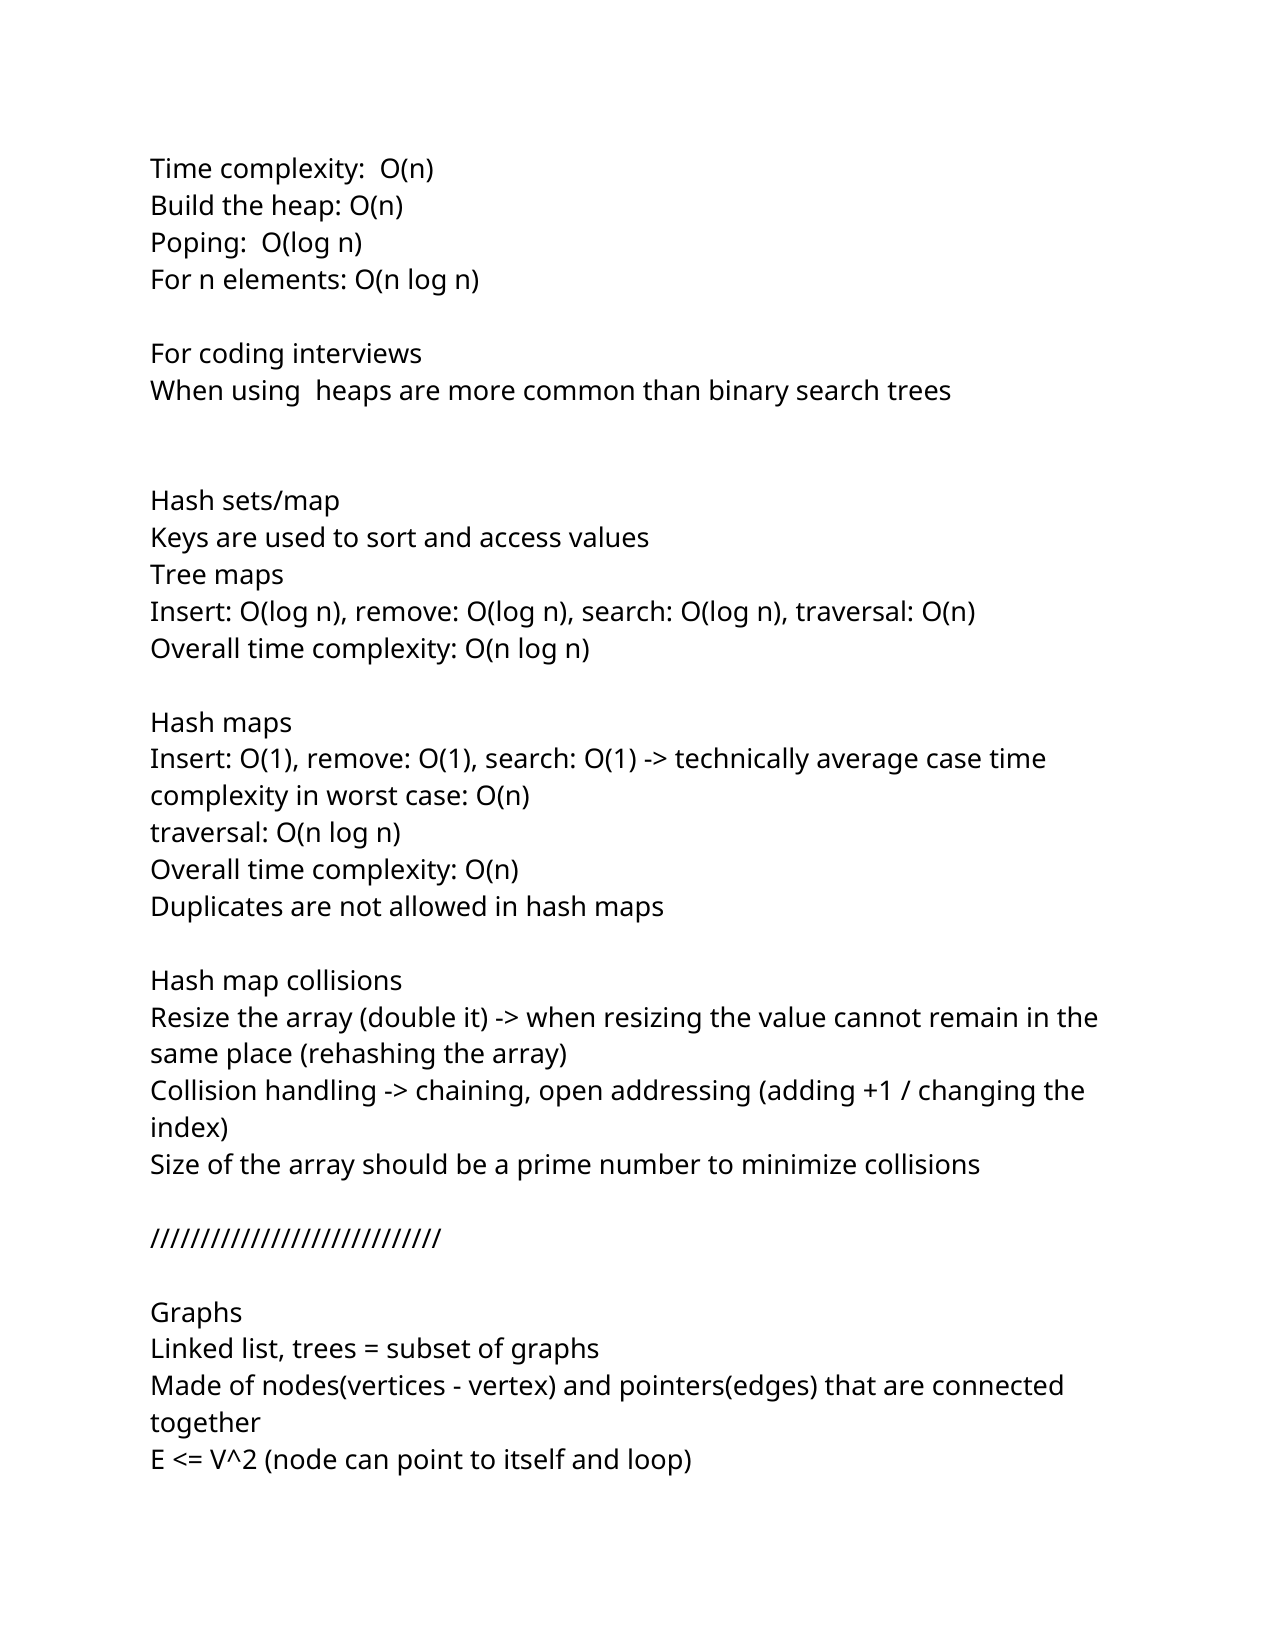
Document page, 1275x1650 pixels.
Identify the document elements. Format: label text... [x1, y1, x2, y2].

text Duplicates are not allowed in hash maps [150, 887, 1125, 924]
text For n elements: O(n log n) [150, 261, 1125, 297]
text Time complexity: O(n) [150, 150, 1125, 187]
text Overall time complexity: O(n log n) [150, 629, 1125, 666]
text Build the heap: O(n) [150, 187, 1125, 224]
text Insert: O(1), remove: O(1), search: O(1) -> technically average case time complexity in worst case: O(n) [150, 740, 1125, 814]
text Hash maps [150, 703, 1125, 740]
text Keys are used to sort and access values [150, 519, 1125, 556]
text Insert: O(log n), remove: O(log n), search: O(log n), traversal: O(n) [150, 592, 1125, 629]
text Graphs [150, 1293, 1125, 1330]
text E <= V^2 (node can point to itself and loop) [150, 1441, 1125, 1477]
text Overall time complexity: O(n) [150, 851, 1125, 887]
text ///////////////////////////// [150, 1219, 1125, 1256]
text Linked list, trees = subset of graphs [150, 1330, 1125, 1367]
text When using heaps are more common than binary search trees [150, 371, 1125, 408]
text Made of nodes(vertices - vertex) and pointers(edges) that are connected together [150, 1367, 1125, 1441]
text Hash map collisions [150, 961, 1125, 998]
text Poping: O(log n) [150, 224, 1125, 261]
text Tree maps [150, 556, 1125, 592]
text Hash sets/map [150, 482, 1125, 519]
text traversal: O(n log n) [150, 814, 1125, 851]
text Resize the array (double it) -> when resizing the value cannot remain in the same place (rehashing the array) [150, 998, 1125, 1072]
text For coding interviews [150, 334, 1125, 371]
text Size of the array should be a prime number to minimize collisions [150, 1146, 1125, 1182]
text Collision handling -> chaining, open addressing (adding +1 / changing the index) [150, 1072, 1125, 1146]
